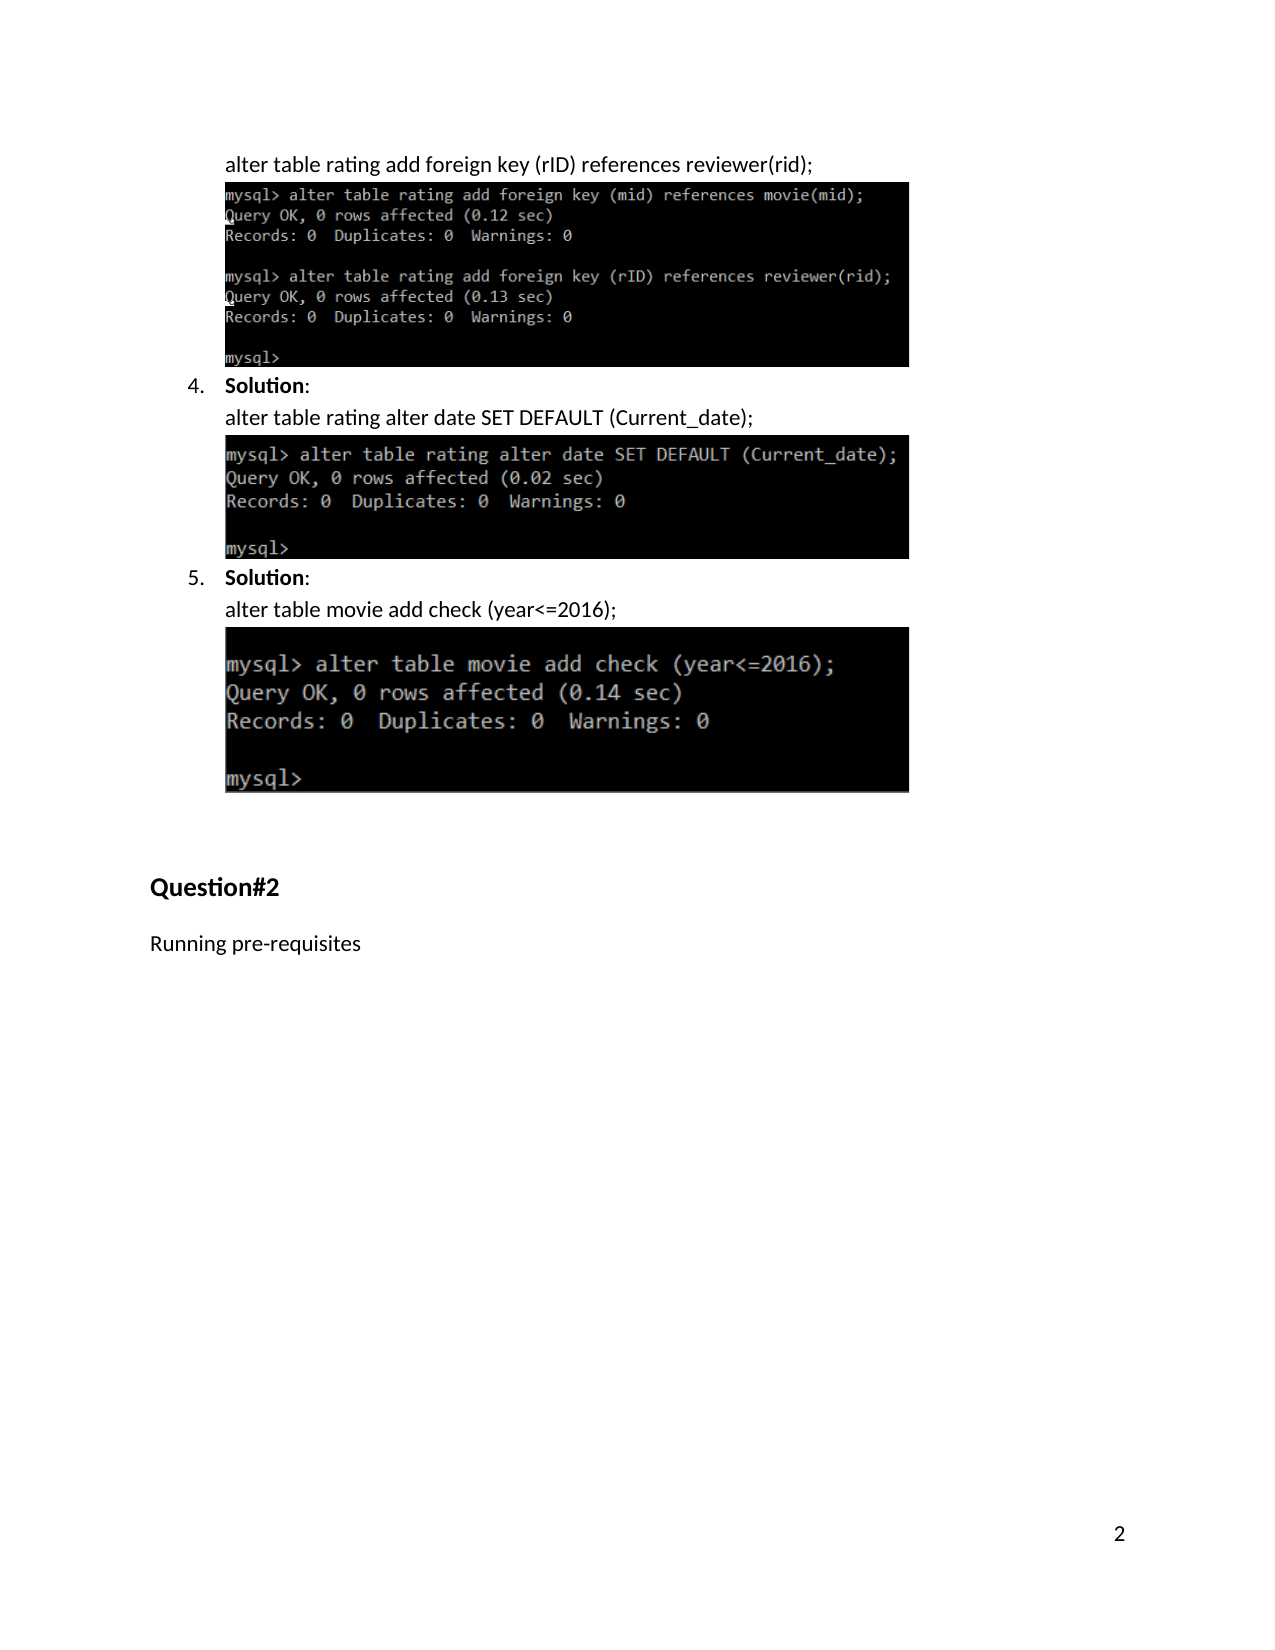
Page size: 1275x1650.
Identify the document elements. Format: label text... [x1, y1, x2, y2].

list alter table rating add foreign key (rID) references reviewer(rid); [225, 150, 1125, 178]
picture [225, 435, 910, 559]
picture [225, 182, 910, 367]
list alter table rating alter date SET DEFAULT (Current_date); [225, 403, 1125, 431]
list Solution: [187, 563, 1125, 591]
text Running pre-requisites [150, 929, 1125, 957]
text Question#2 [150, 871, 1125, 903]
picture [225, 627, 910, 793]
list alter table movie add check (year<=2016); [225, 595, 1125, 623]
list Solution: [187, 371, 1125, 399]
